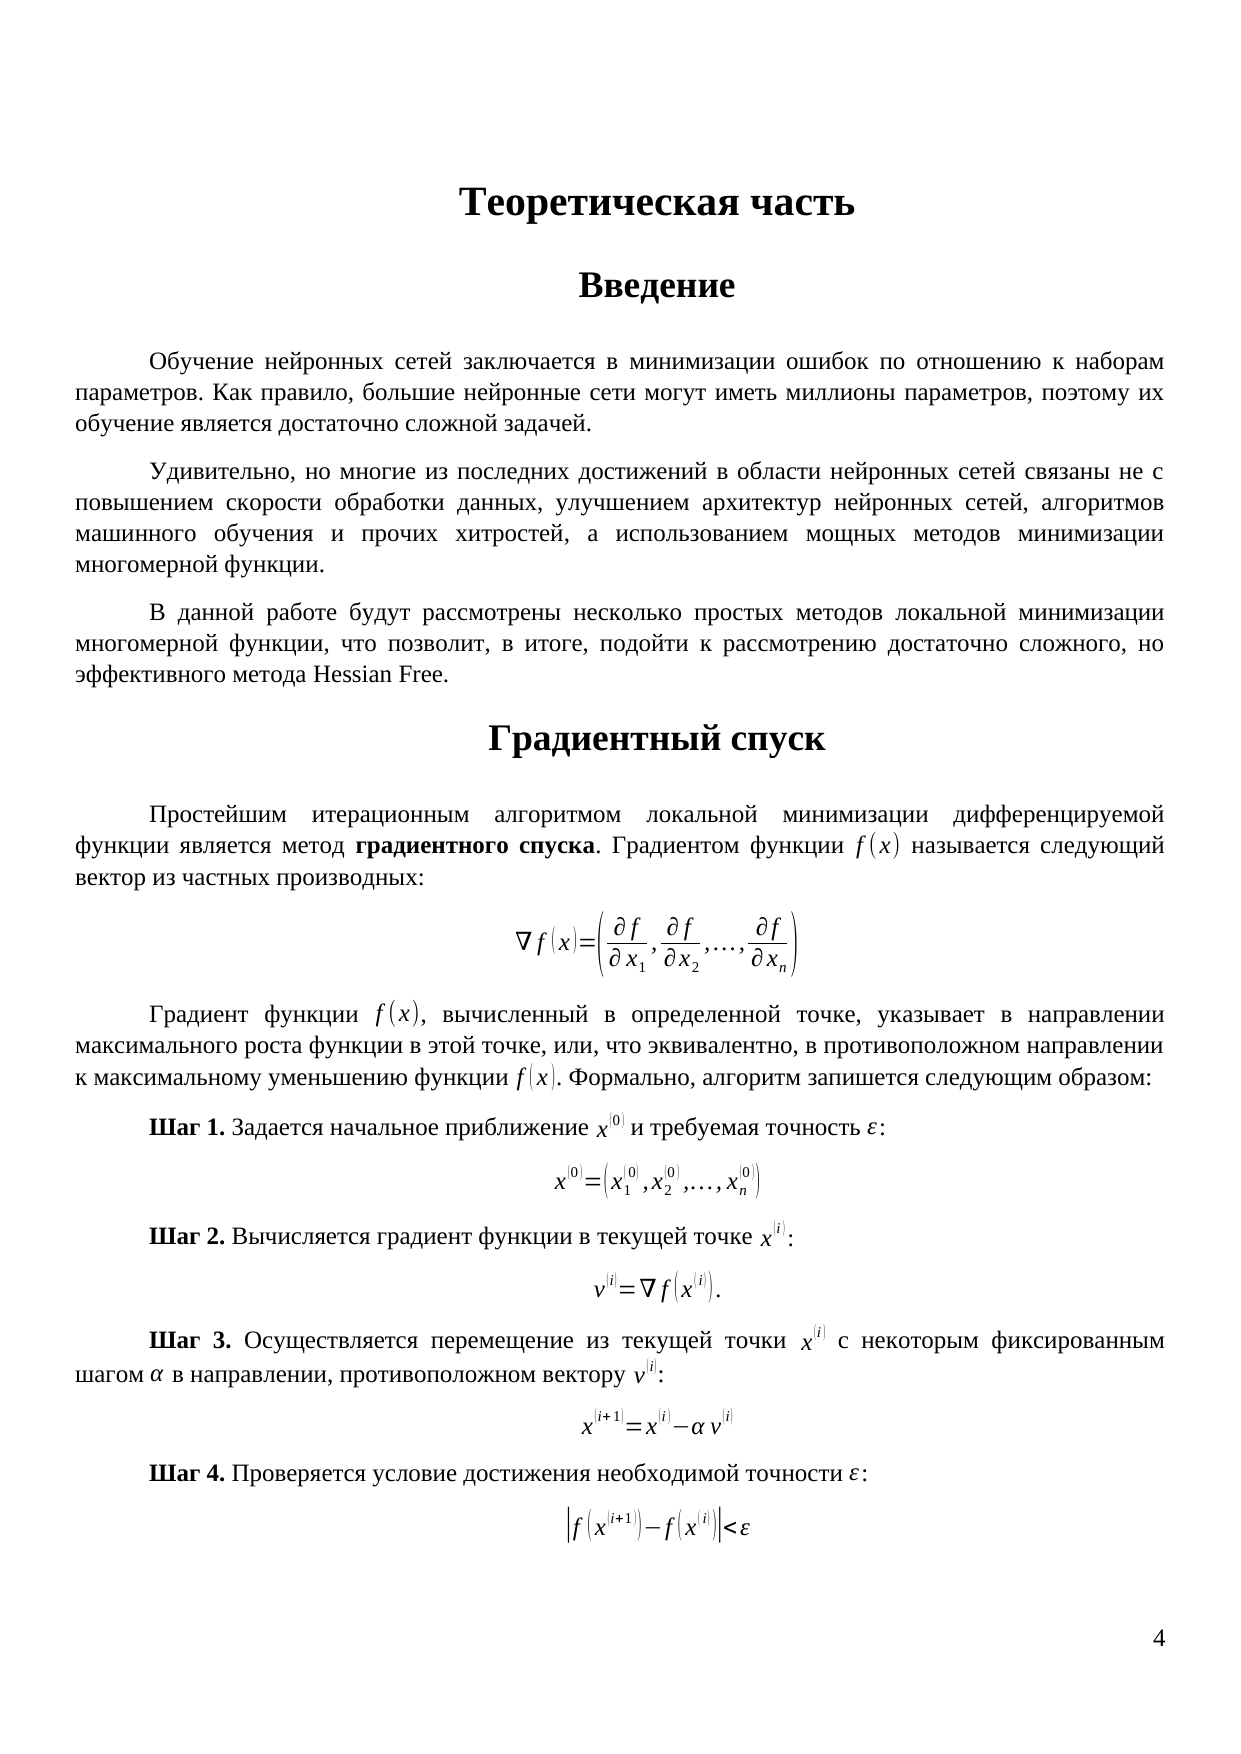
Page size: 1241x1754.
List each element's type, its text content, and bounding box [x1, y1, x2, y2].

text Шаг 4. Проверяется условие достижения необходимой точности : [75, 1458, 1165, 1487]
text Шаг 2. Вычисляется градиент функции в текущей точке [75, 1219, 1165, 1251]
subtitle Теоретическая часть [75, 177, 1165, 224]
text В данной работе будут рассмотрены несколько простых методов локальной минимизации многомерной функции, что позволит, в итоге, подойти к рассмотрению достаточно сложного, но эффективного метода Hessian Free. [75, 597, 1165, 688]
text Удивительно, но многие из последних достижений в области нейронных сетей связаны не с повышением скорости обработки данных, улучшением архитектур нейронных сетей, алгоритмов машинного обучения и прочих хитростей, а использованием мощных методов минимизации многомерной функции. [75, 456, 1165, 578]
subtitle Градиентный спуск [75, 715, 1165, 758]
text Обучение нейронных сетей заключается в минимизации ошибок по отношению к наборам параметров. Как правило, большие нейронные сети могут иметь миллионы параметров, поэтому их обучение является достаточно сложной задачей. [75, 346, 1165, 437]
text Простейшим итерационным алгоритмом локальной минимизации дифференцируемой функции является метод градиентного спуска. Градиентом функции называется следующий вектор из частных производных: [75, 799, 1165, 891]
subtitle Введение [75, 262, 1165, 305]
text Шаг 3. Осуществляется перемещение из текущей точки с некоторым фиксированным шагом в направлении, противоположном вектору : [75, 1323, 1165, 1389]
text Шаг 1. Задается начальное приближение и требуемая точность : [75, 1111, 1165, 1142]
text Градиент функции , вычисленный в определенной точке, указывает в направлении максимального роста функции в этой точке, или, что эквивалентно, в противоположном направлении к максимальному уменьшению функции . Формально, алгоритм запишется следующим образом: [75, 998, 1165, 1092]
